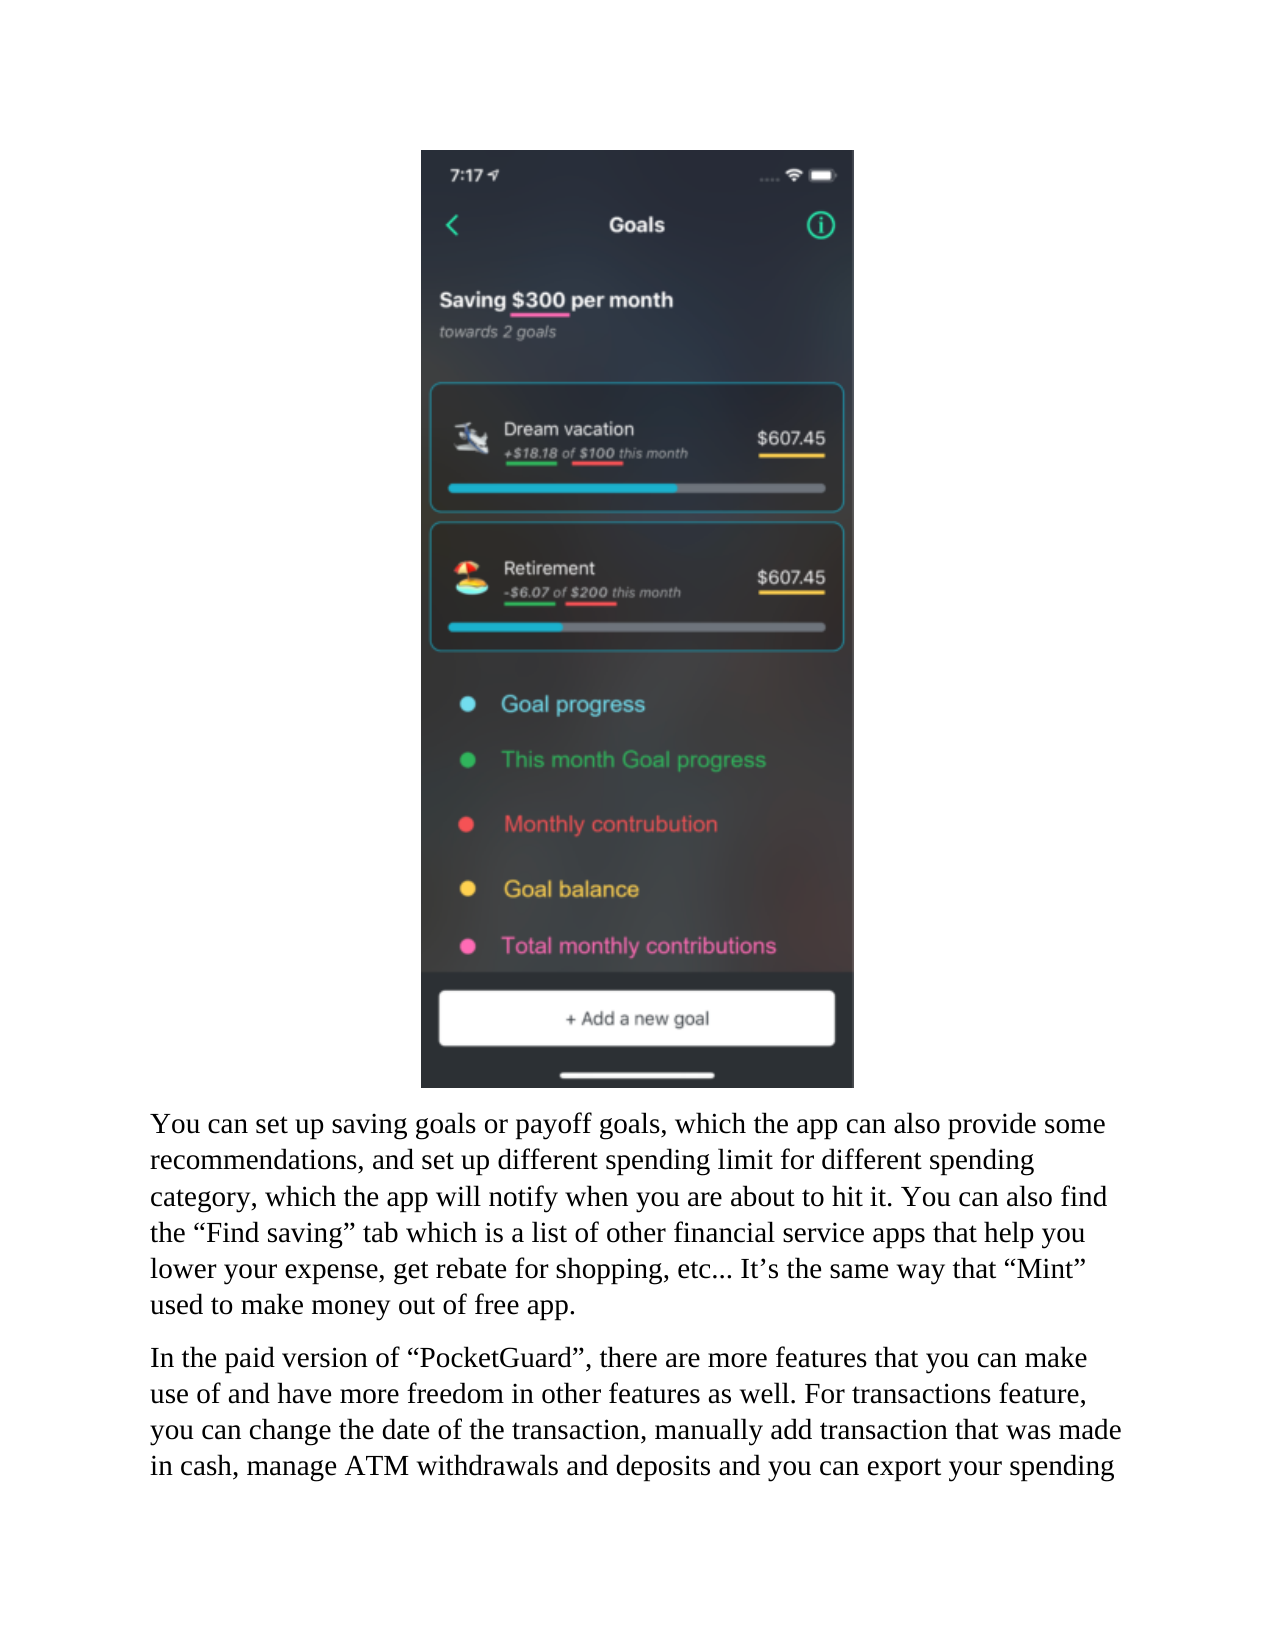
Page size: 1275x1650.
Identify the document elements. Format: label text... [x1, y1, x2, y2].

text You can set up saving goals or payoff goals, which the app can also provide some recommendations, and set up different spending limit for different spending category, which the app will notify when you are about to hit it. You can also find the “Find saving” tab which is a list of other financial service apps that help you lower your expense, get rebate for shopping, etc... It’s the same way that “Mint” used to make money out of free app. [150, 1106, 1125, 1321]
picture [421, 150, 854, 1088]
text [150, 1340, 1125, 1482]
